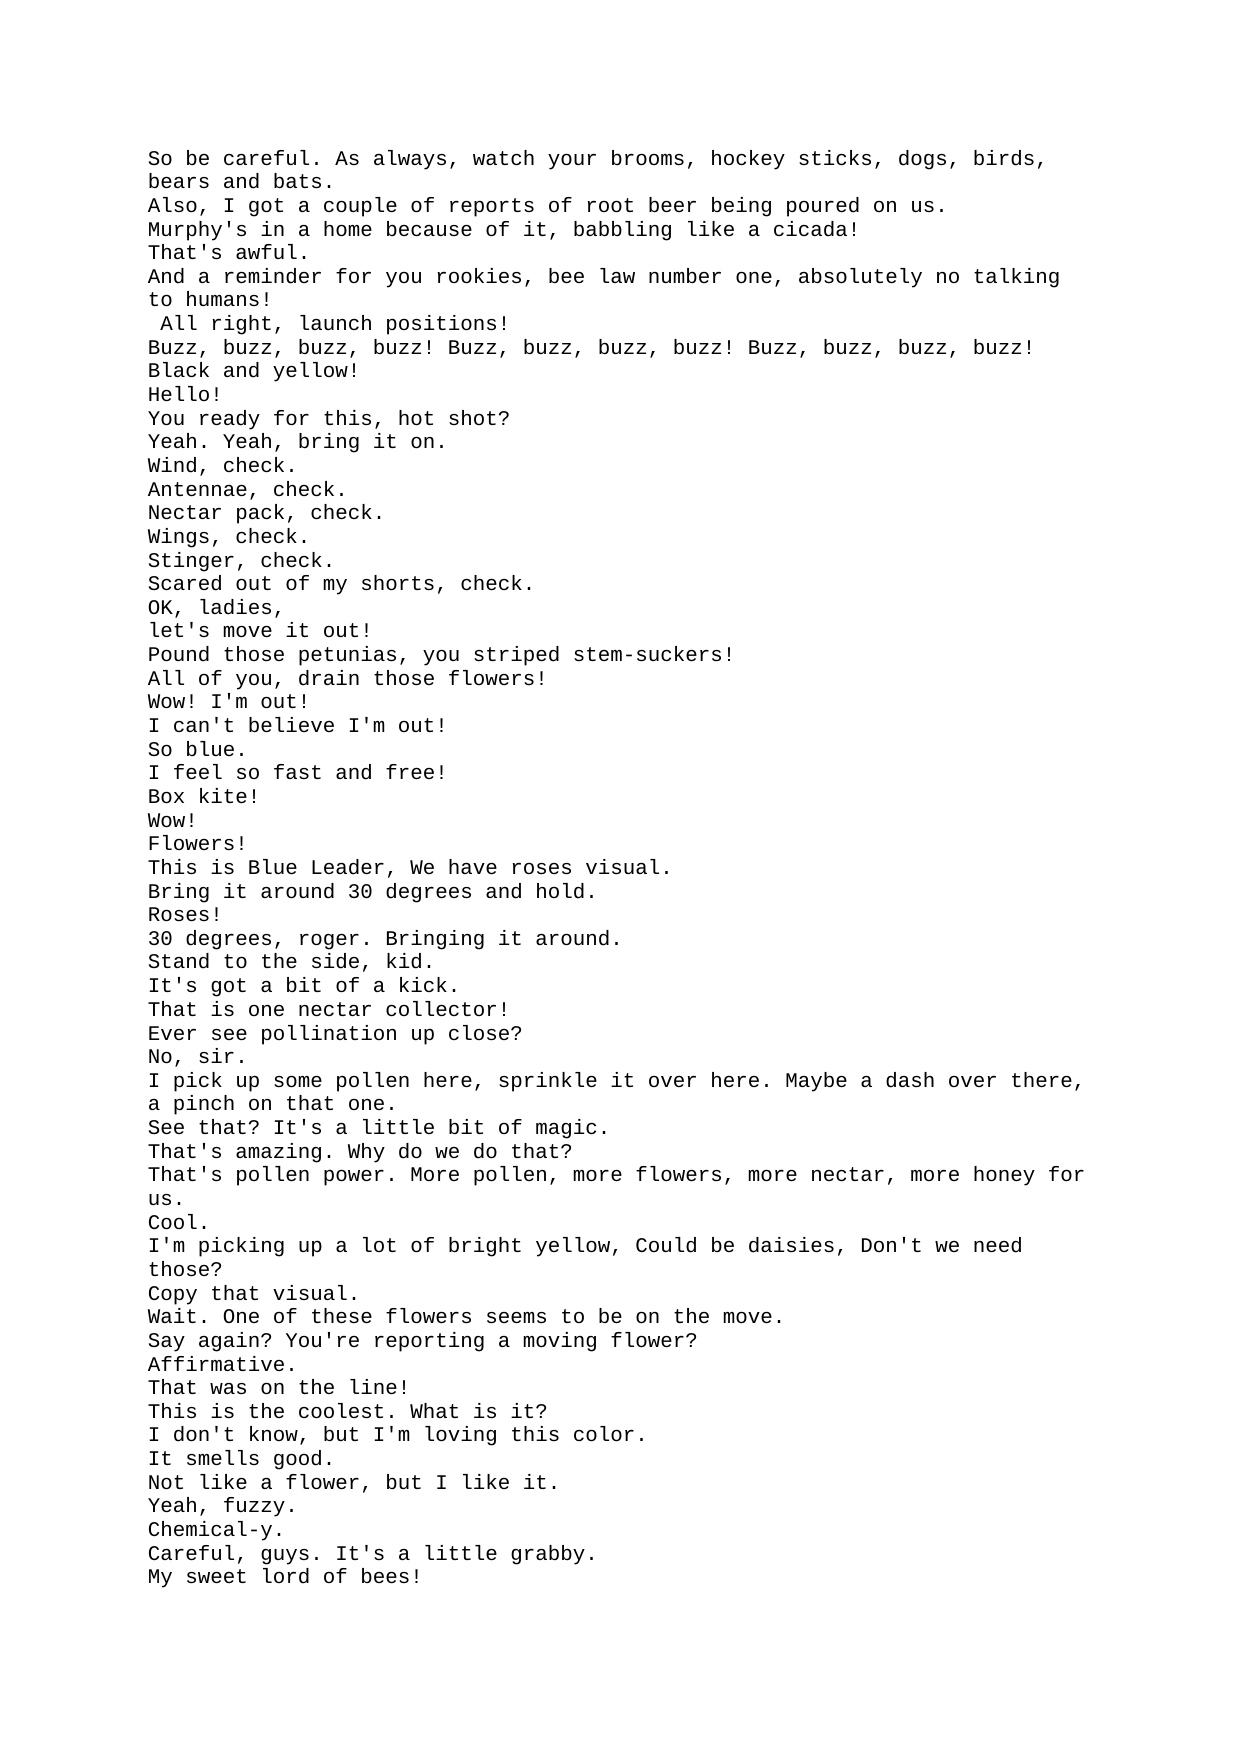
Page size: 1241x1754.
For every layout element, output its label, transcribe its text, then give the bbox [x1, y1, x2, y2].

text It's got a bit of a kick. [148, 975, 1093, 999]
text That is one nectar collector! [148, 999, 1093, 1022]
text Nectar pack, check. [148, 502, 1093, 526]
text Antennae, check. [148, 479, 1093, 502]
text Stand to the side, kid. [148, 952, 1093, 975]
text See that? It's a little bit of magic. [148, 1117, 1093, 1141]
text Also, I got a couple of reports of root beer being poured on us. [148, 195, 1093, 218]
text Wait. One of these flowers seems to be on the move. [148, 1306, 1093, 1330]
text Affirmative. [148, 1353, 1093, 1377]
text Pound those petunias, you striped stem-suckers! [148, 644, 1093, 668]
text Cool. [148, 1212, 1093, 1235]
text Wow! [148, 810, 1093, 833]
text That's amazing. Why do we do that? [148, 1141, 1093, 1164]
text Wow! I'm out! [148, 691, 1093, 715]
text I pick up some pollen here, sprinkle it over here. Maybe a dash over there, a pinch on that one. [148, 1070, 1093, 1117]
text I feel so fast and free! [148, 762, 1093, 786]
text My sweet lord of bees! [148, 1566, 1093, 1590]
text That's awful. [148, 242, 1093, 266]
text That's pollen power. More pollen, more flowers, more nectar, more honey for us. [148, 1164, 1093, 1212]
text Copy that visual. [148, 1283, 1093, 1306]
text This is Blue Leader, We have roses visual. [148, 857, 1093, 881]
text No, sir. [148, 1046, 1093, 1070]
text All of you, drain those flowers! [148, 668, 1093, 691]
text Yeah, fuzzy. [148, 1495, 1093, 1519]
text Wings, check. [148, 526, 1093, 549]
text So be careful. As always, watch your brooms, hockey sticks, dogs, birds, bears and bats. [148, 148, 1093, 195]
text You ready for this, hot shot? [148, 408, 1093, 431]
text Say again? You're reporting a moving flower? [148, 1330, 1093, 1353]
text Roses! [148, 904, 1093, 928]
text Wind, check. [148, 455, 1093, 479]
text I can't believe I'm out! [148, 715, 1093, 739]
text Flowers! [148, 833, 1093, 857]
text It smells good. [148, 1448, 1093, 1472]
text Chemical-y. [148, 1519, 1093, 1543]
text I'm picking up a lot of bright yellow, Could be daisies, Don't we need those? [148, 1235, 1093, 1283]
text OK, ladies, [148, 597, 1093, 621]
text All right, launch positions! [148, 313, 1093, 337]
text This is the coolest. What is it? [148, 1401, 1093, 1424]
text Ever see pollination up close? [148, 1022, 1093, 1046]
text Scared out of my shorts, check. [148, 573, 1093, 597]
text let's move it out! [148, 621, 1093, 644]
text Yeah. Yeah, bring it on. [148, 431, 1093, 455]
text Stinger, check. [148, 549, 1093, 573]
text 30 degrees, roger. Bringing it around. [148, 928, 1093, 952]
text Careful, guys. It's a little grabby. [148, 1543, 1093, 1566]
text Black and yellow! [148, 360, 1093, 384]
text I don't know, but I'm loving this color. [148, 1424, 1093, 1448]
text So blue. [148, 739, 1093, 762]
text That was on the line! [148, 1377, 1093, 1401]
text Buzz, buzz, buzz, buzz! Buzz, buzz, buzz, buzz! Buzz, buzz, buzz, buzz! [148, 337, 1093, 360]
text Box kite! [148, 786, 1093, 810]
text Not like a flower, but I like it. [148, 1472, 1093, 1495]
text Hello! [148, 384, 1093, 408]
text And a reminder for you rookies, bee law number one, absolutely no talking to humans! [148, 266, 1093, 313]
text Murphy's in a home because of it, babbling like a cicada! [148, 218, 1093, 242]
text Bring it around 30 degrees and hold. [148, 881, 1093, 904]
